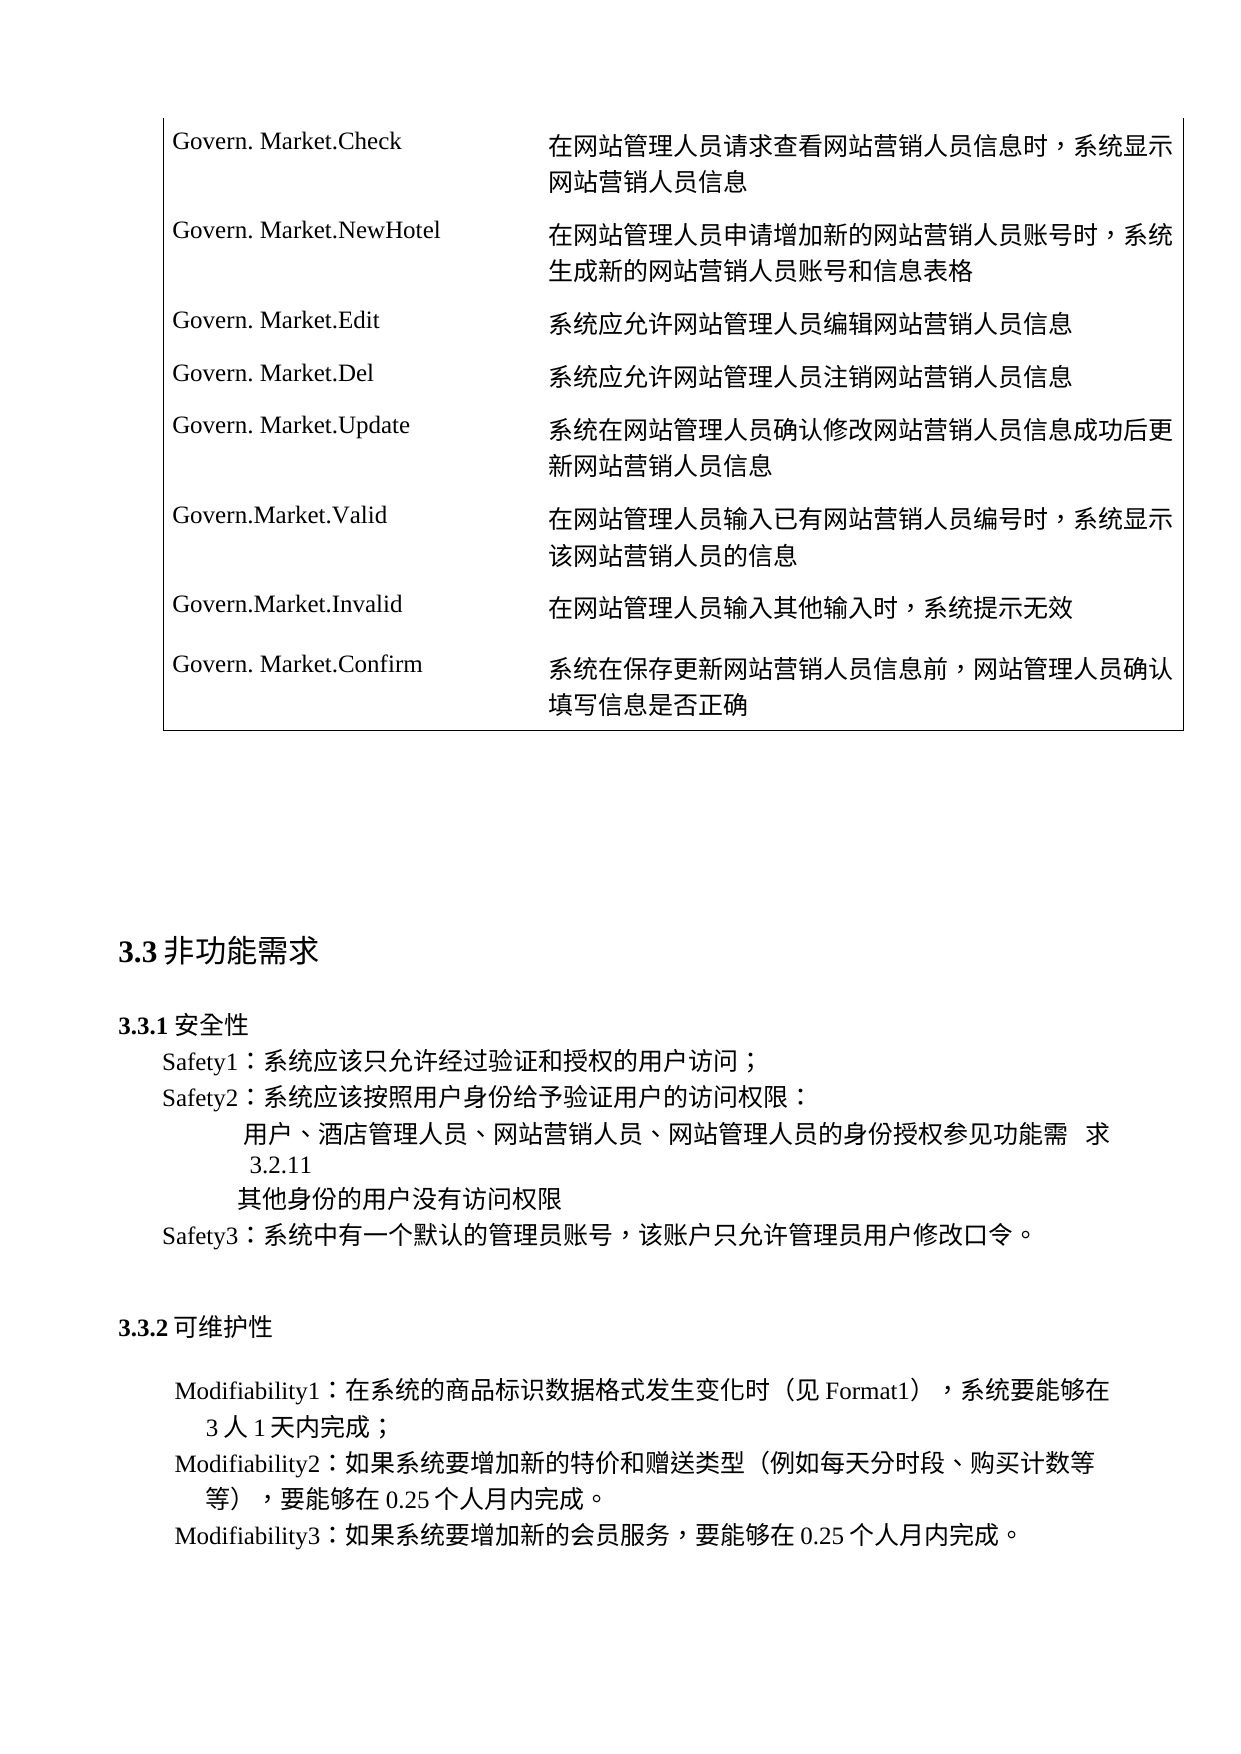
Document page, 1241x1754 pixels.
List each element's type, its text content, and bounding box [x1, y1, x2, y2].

text 3.3.2可维护性 [118, 1307, 1122, 1344]
table_cell 系统在保存更新网站营销人员信息前，网站管理人员确认填写信息是否正确 [540, 641, 1183, 730]
table_cell Govern. Market.NewHotel [164, 207, 539, 296]
text 用户、酒店管理人员、网站营销人员、网站管理人员的身份授权参见功能需 求3.2.11 [206, 1114, 1122, 1179]
table_cell Govern. Market.Update [164, 402, 539, 491]
table_cell 在网站管理人员申请增加新的网站营销人员账号时，系统生成新的网站营销人员账号和信息表格 [540, 207, 1183, 296]
text 3.3非功能需求 [118, 927, 1122, 972]
table_cell 系统应允许网站管理人员注销网站营销人员信息 [540, 349, 1183, 402]
text Modifiability2：如果系统要增加新的特价和赠送类型（例如每天分时段、购买计数等等），要能够在0.25个人月内完成。 [162, 1443, 1122, 1516]
table_cell Govern. Market.Confirm [164, 641, 539, 730]
text Safety3：系统中有一个默认的管理员账号，该账户只允许管理员用户修改口令。 [162, 1215, 1122, 1252]
text Safety1：系统应该只允许经过验证和授权的用户访问； [162, 1042, 1122, 1078]
text 其他身份的用户没有访问权限 [206, 1179, 1122, 1215]
table_cell 在网站管理人员输入其他输入时，系统提示无效 [540, 581, 1183, 641]
table_cell 系统在网站管理人员确认修改网站营销人员信息成功后更新网站营销人员信息 [540, 402, 1183, 491]
table_cell 系统应允许网站管理人员编辑网站营销人员信息 [540, 296, 1183, 349]
text Modifiability1：在系统的商品标识数据格式发生变化时（见Format1），系统要能够在3人1天内完成； [162, 1371, 1122, 1443]
table_cell 在网站管理人员输入已有网站营销人员编号时，系统显示该网站营销人员的信息 [540, 491, 1183, 581]
table_cell Govern.Market.Invalid [164, 581, 539, 641]
table_cell Govern. Market.Del [164, 349, 539, 402]
text Safety2：系统应该按照用户身份给予验证用户的访问权限： [162, 1078, 1122, 1114]
table_cell Govern. Market.Edit [164, 296, 539, 349]
text 3.3.1 安全性 [118, 1005, 1122, 1042]
table_cell Govern.Market.Valid [164, 491, 539, 581]
table_cell 在网站管理人员请求查看网站营销人员信息时，系统显示网站营销人员信息 [540, 118, 1183, 207]
table_cell Govern. Market.Check [164, 118, 539, 207]
text Modifiability3：如果系统要增加新的会员服务，要能够在0.25个人月内完成。 [162, 1516, 1122, 1552]
